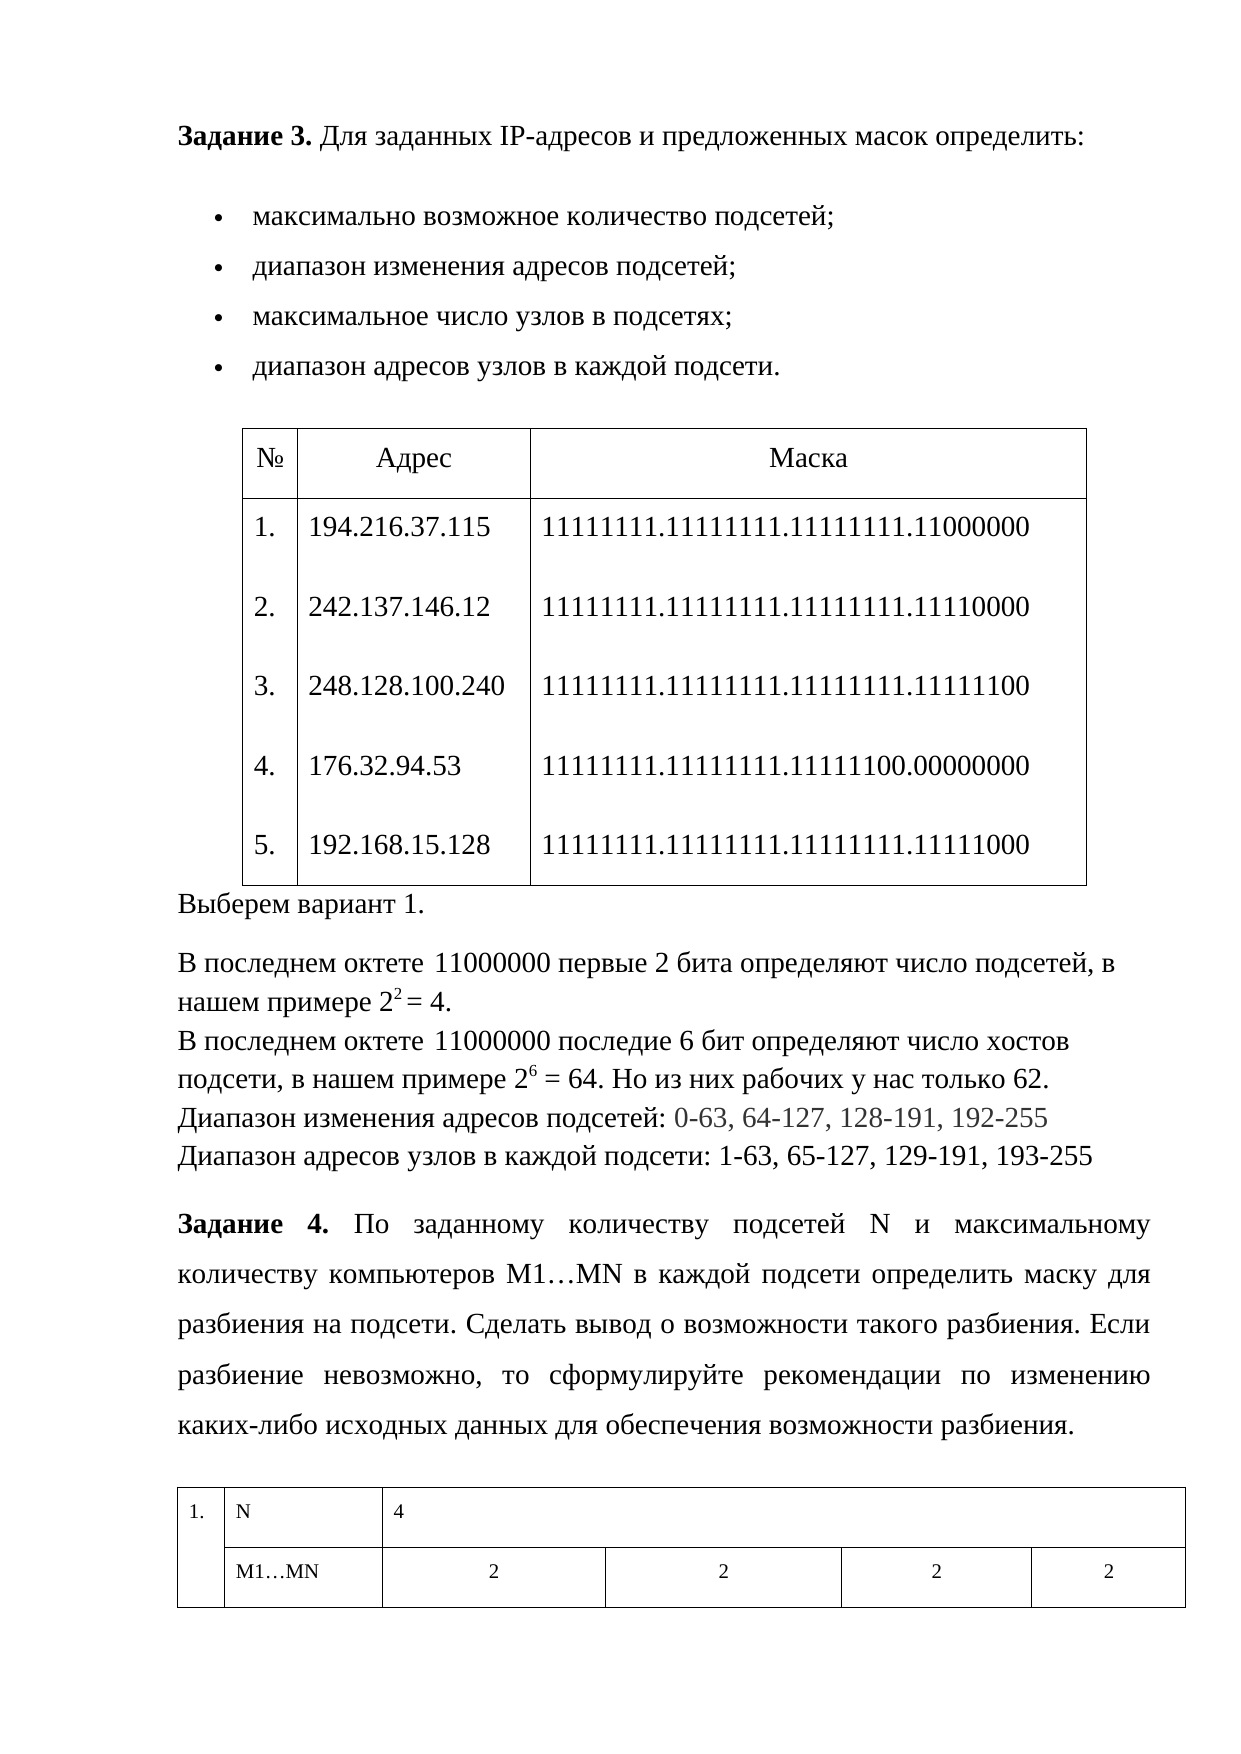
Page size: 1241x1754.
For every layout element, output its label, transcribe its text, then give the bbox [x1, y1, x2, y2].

list диапазон адресов узлов в каждой подсети. [215, 348, 1152, 382]
table_header 1. [178, 1488, 224, 1607]
table_header Маска [531, 429, 1086, 498]
list диапазон изменения адресов подсетей; [215, 248, 1152, 281]
table_header 4 [383, 1488, 1185, 1547]
table_cell 2 [842, 1548, 1031, 1607]
table_header № [243, 429, 297, 498]
text В последнем октете 11000000 первые 2 бита определяют число подсетей, в нашем примере 22 = 4. В последнем октете 11000000 последие 6 бит определяют число хостов подсети, в нашем примере 26 = 64. Но из них рабочих у нас только 62. Диапазон изменения адресов подсетей: 0-63, 64-127, 128-191, 192-255 Диапазон адресов узлов в каждой подсети: 1-63, 65-127, 129-191, 193-255 [177, 946, 1152, 1172]
table_cell 11111111.11111111.11111111.11000000 11111111.11111111.11111111.11110000 11111111.11111111.11111111.11111100 11111111.11111111.11111100.00000000 11111111.11111111.11111111.11111000 [531, 499, 1086, 885]
table_cell 2 [606, 1548, 841, 1607]
table_cell 2 [383, 1548, 605, 1607]
table_cell 194.216.37.115 242.137.146.12 248.128.100.240 176.32.94.53 192.168.15.128 [298, 499, 530, 885]
table_cell 1. 2. 3. 4. 5. [243, 499, 297, 885]
text Задание 3. Для заданных IP-адресов и предложенных масок определить: [177, 118, 1152, 152]
list максимально возможное количество подсетей; [215, 198, 1152, 231]
list максимальное число узлов в подсетях; [215, 298, 1152, 332]
text Выберем вариант 1. [177, 886, 1152, 920]
table_header N [225, 1488, 382, 1547]
table_cell 2 [1032, 1548, 1185, 1607]
table_header Адрес [298, 429, 530, 498]
table_cell M1…MN [225, 1548, 382, 1607]
text Задание 4. По заданному количеству подсетей N и максимальному количеству компьютеров M1…MN в каждой подсети определить маску для разбиения на подсети. Сделать вывод о возможности такого разбиения. Если разбиение невозможно, то сформулируйте рекомендации по изменению каких-либо исходных данных для обеспечения возможности разбиения. [177, 1206, 1152, 1441]
